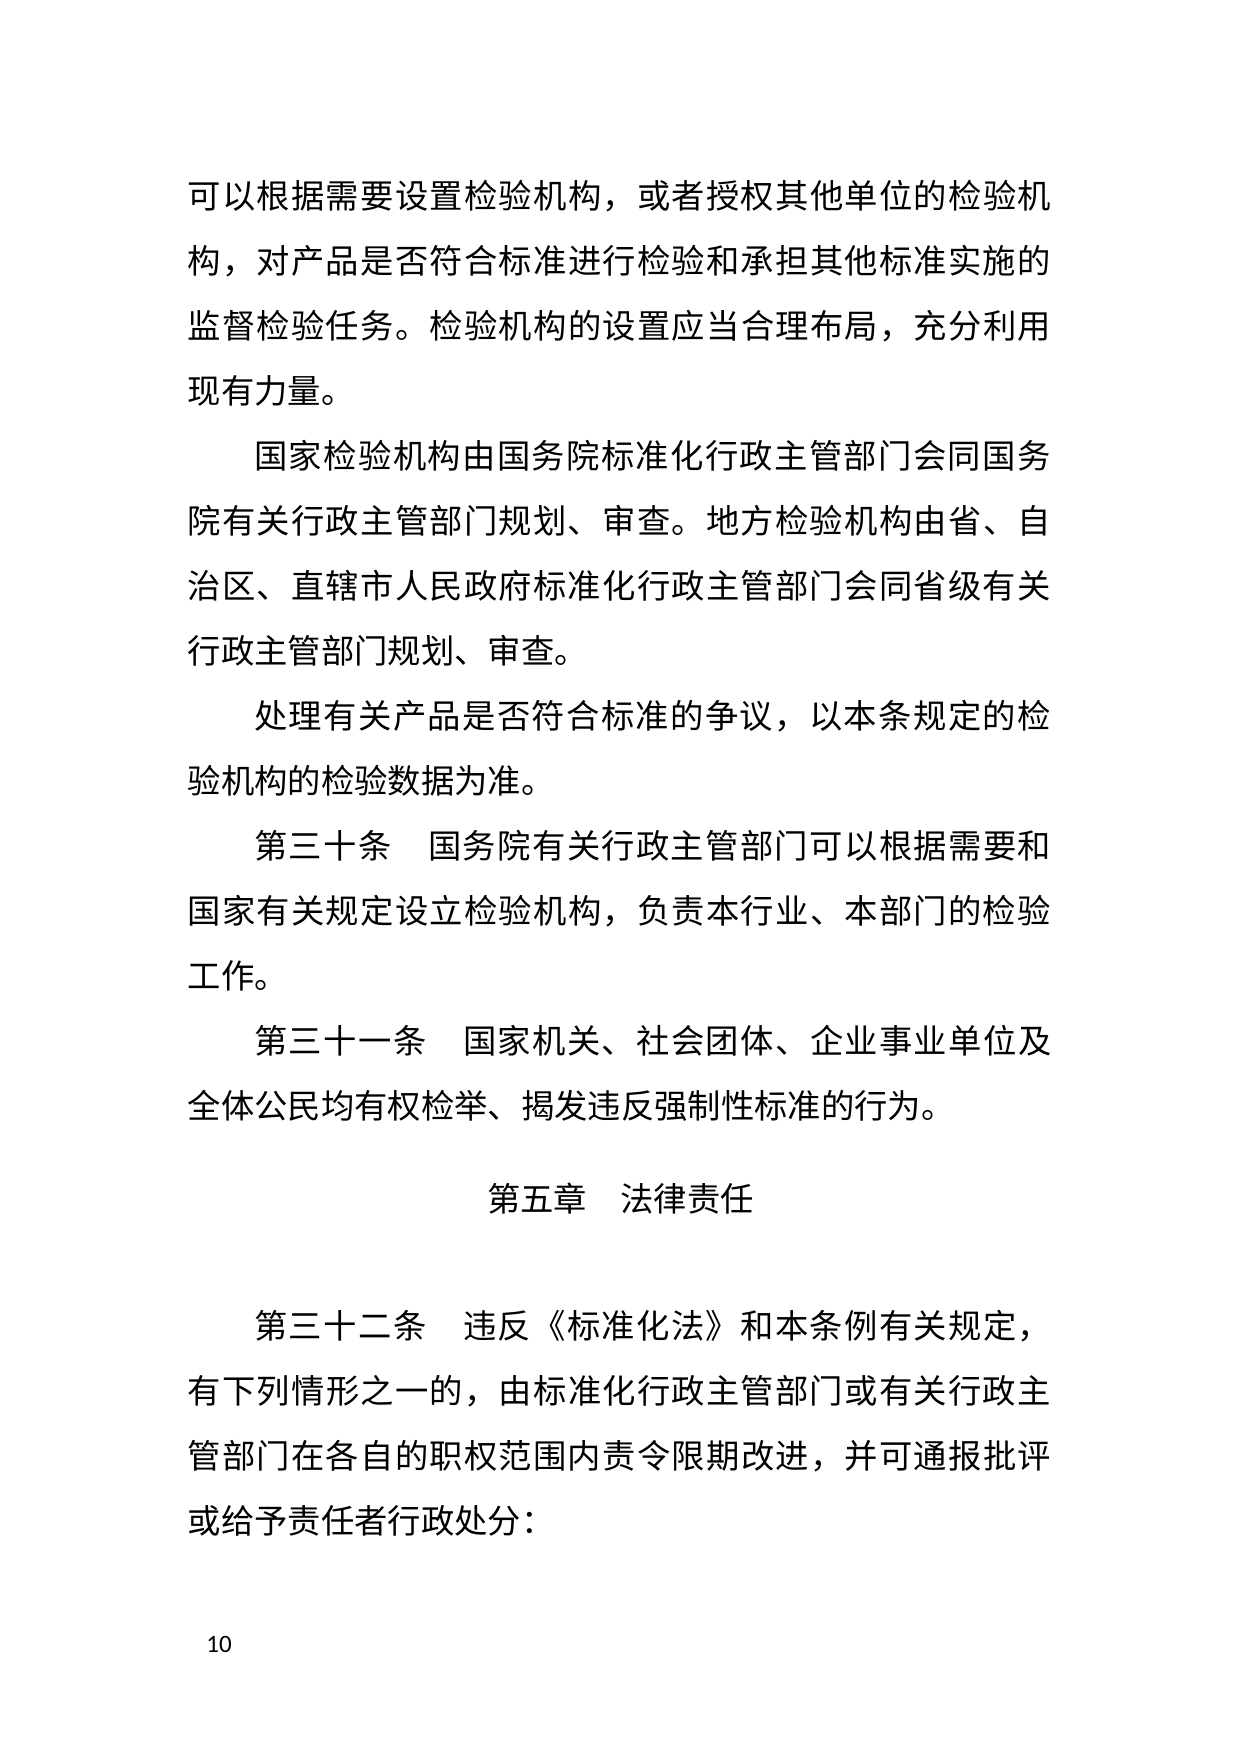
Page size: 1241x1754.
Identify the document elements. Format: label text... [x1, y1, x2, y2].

text 国家检验机构由国务院标准化行政主管部门会同国务院有关行政主管部门规划、审查。地方检验机构由省、自治区、直辖市人民政府标准化行政主管部门会同省级有关行政主管部门规划、审查。 [187, 422, 1053, 682]
text 第三十二条 违反《标准化法》和本条例有关规定，有下列情形之一的，由标准化行政主管部门或有关行政主管部门在各自的职权范围内责令限期改进，并可通报批评或给予责任者行政处分： [187, 1291, 1053, 1551]
text 第三十条 国务院有关行政主管部门可以根据需要和国家有关规定设立检验机构，负责本行业、本部门的检验工作。 [187, 812, 1053, 1007]
text 处理有关产品是否符合标准的争议，以本条规定的检验机构的检验数据为准。 [187, 682, 1053, 812]
text 第三十一条 国家机关、社会团体、企业事业单位及全体公民均有权检举、揭发违反强制性标准的行为。 [187, 1007, 1053, 1137]
subtitle 第五章 法律责任 [187, 1164, 1053, 1229]
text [187, 162, 1053, 422]
